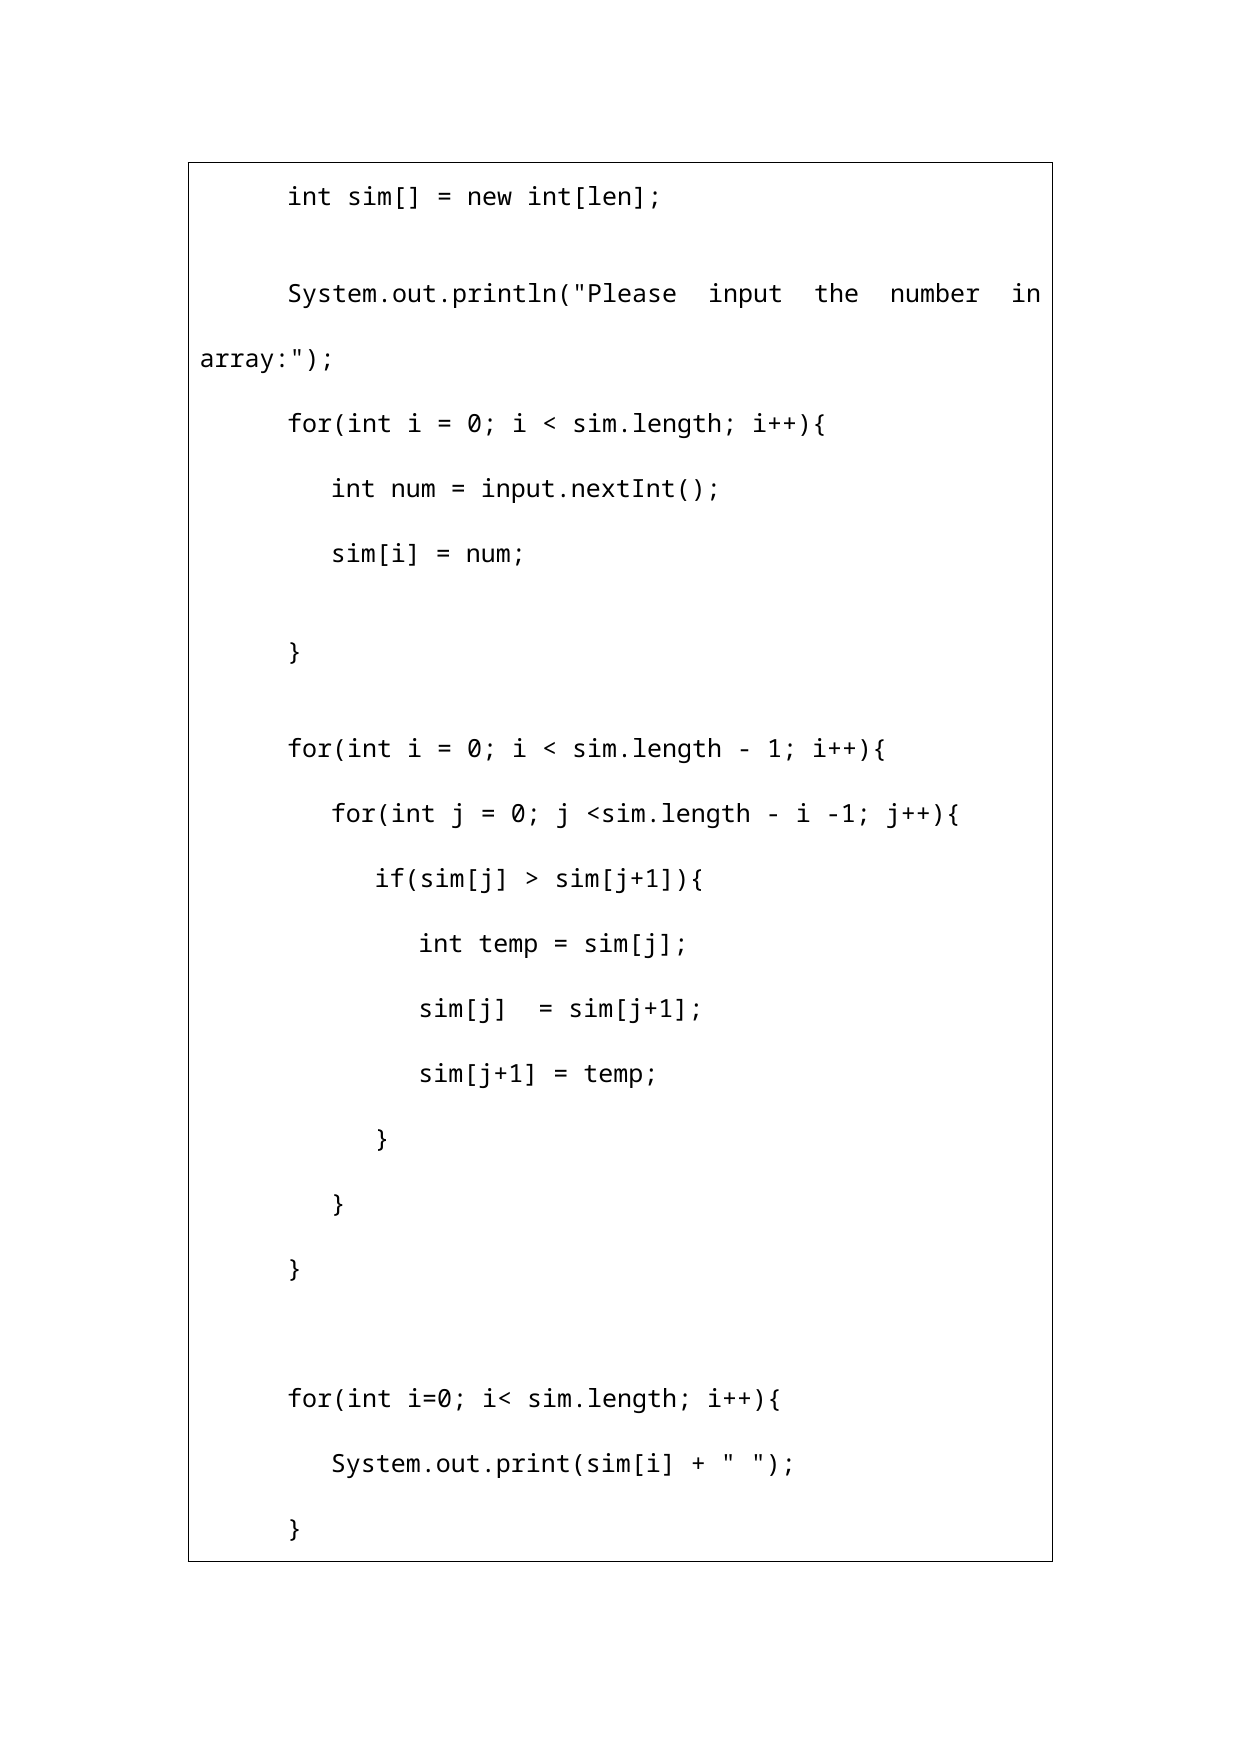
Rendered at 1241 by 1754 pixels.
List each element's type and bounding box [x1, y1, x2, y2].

table_header [189, 163, 1052, 1561]
